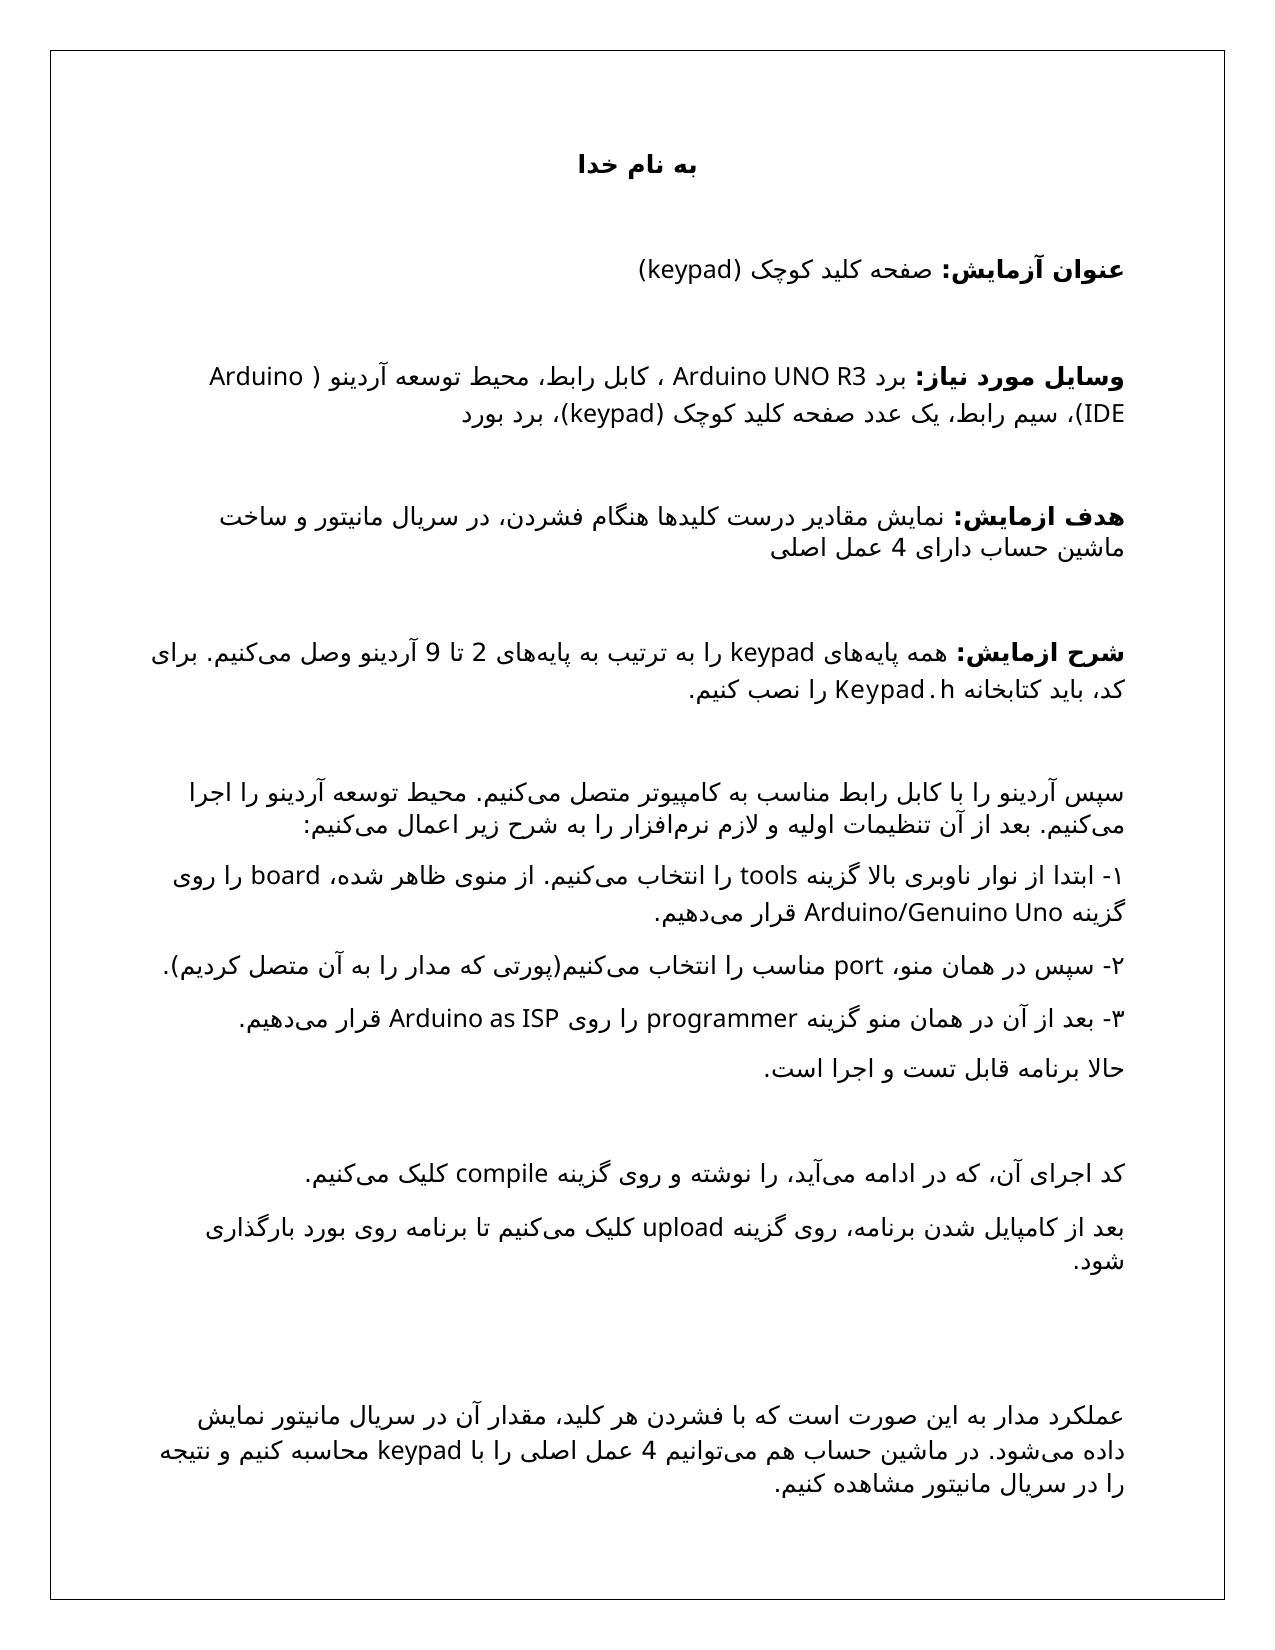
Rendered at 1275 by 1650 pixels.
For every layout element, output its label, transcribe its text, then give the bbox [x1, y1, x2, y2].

text بعد از کامپایل شدن برنامه، روی گزینه upload کلیک می‌کنیم تا برنامه روی بورد بارگذاری شود. [150, 1209, 1125, 1275]
text شرح ازمایش: همه پایه‌های keypad را به ترتیب به پایه‌های 2 تا 9 آردینو وصل می‌کنیم. برای کد، باید کتابخانه Keypad.h را نصب کنیم. [150, 635, 1125, 706]
text هدف ازمایش: نمایش مقادیر درست کلیدها هنگام فشردن، در سریال مانیتور و ساخت ماشین حساب دارای 4 عمل اصلی [150, 502, 1125, 563]
text ۳- بعد از آن در همان منو گزینه programmer را روی Arduino as ISP قرار می‌دهیم. [150, 1001, 1125, 1035]
text سپس آردینو را با کابل رابط مناسب به کامپیوتر متصل می‌کنیم. محیط توسعه آردینو را اجرا می‌کنیم. بعد از آن تنظیمات اولیه و لازم نرم‌افزار را به شرح زیر اعمال می‌کنیم: [150, 778, 1125, 839]
text ۱- ابتدا از نوار ناوبری بالا گزینه tools را انتخاب می‌کنیم. از منوی ظاهر شده، board را روی گزینه Arduino/Genuino Uno قرار می‌دهیم. [150, 858, 1125, 928]
text به نام خدا [150, 150, 1125, 179]
text عنوان آزمایش: صفحه کلید کوچک (keypad) [150, 252, 1125, 286]
text عملکرد مدار به این صورت است که با فشردن هر کلید، مقدار آن در سریال مانیتور نمایش داده می‌شود. در ماشین حساب هم می‌توانیم 4 عمل اصلی را با keypad محاسبه کنیم و نتیجه را در سریال مانیتور مشاهده کنیم. [150, 1401, 1125, 1498]
text کد اجرای آن، که در ادامه می‌آید، را نوشته و روی گزینه compile کلیک می‌کنیم. [150, 1156, 1125, 1190]
text حالا برنامه قابل تست و اجرا است. [150, 1054, 1125, 1084]
text ۲- سپس در همان منو، port مناسب را انتخاب می‌کنیم(پورتی که مدار را به آن متصل کردیم). [150, 948, 1125, 982]
text وسایل مورد نیاز: برد Arduino UNO R3 ، کابل رابط، محیط توسعه آردینو ( Arduino IDE)، سیم رابط، یک عدد صفحه کلید کوچک (keypad)، برد بورد [150, 358, 1125, 429]
